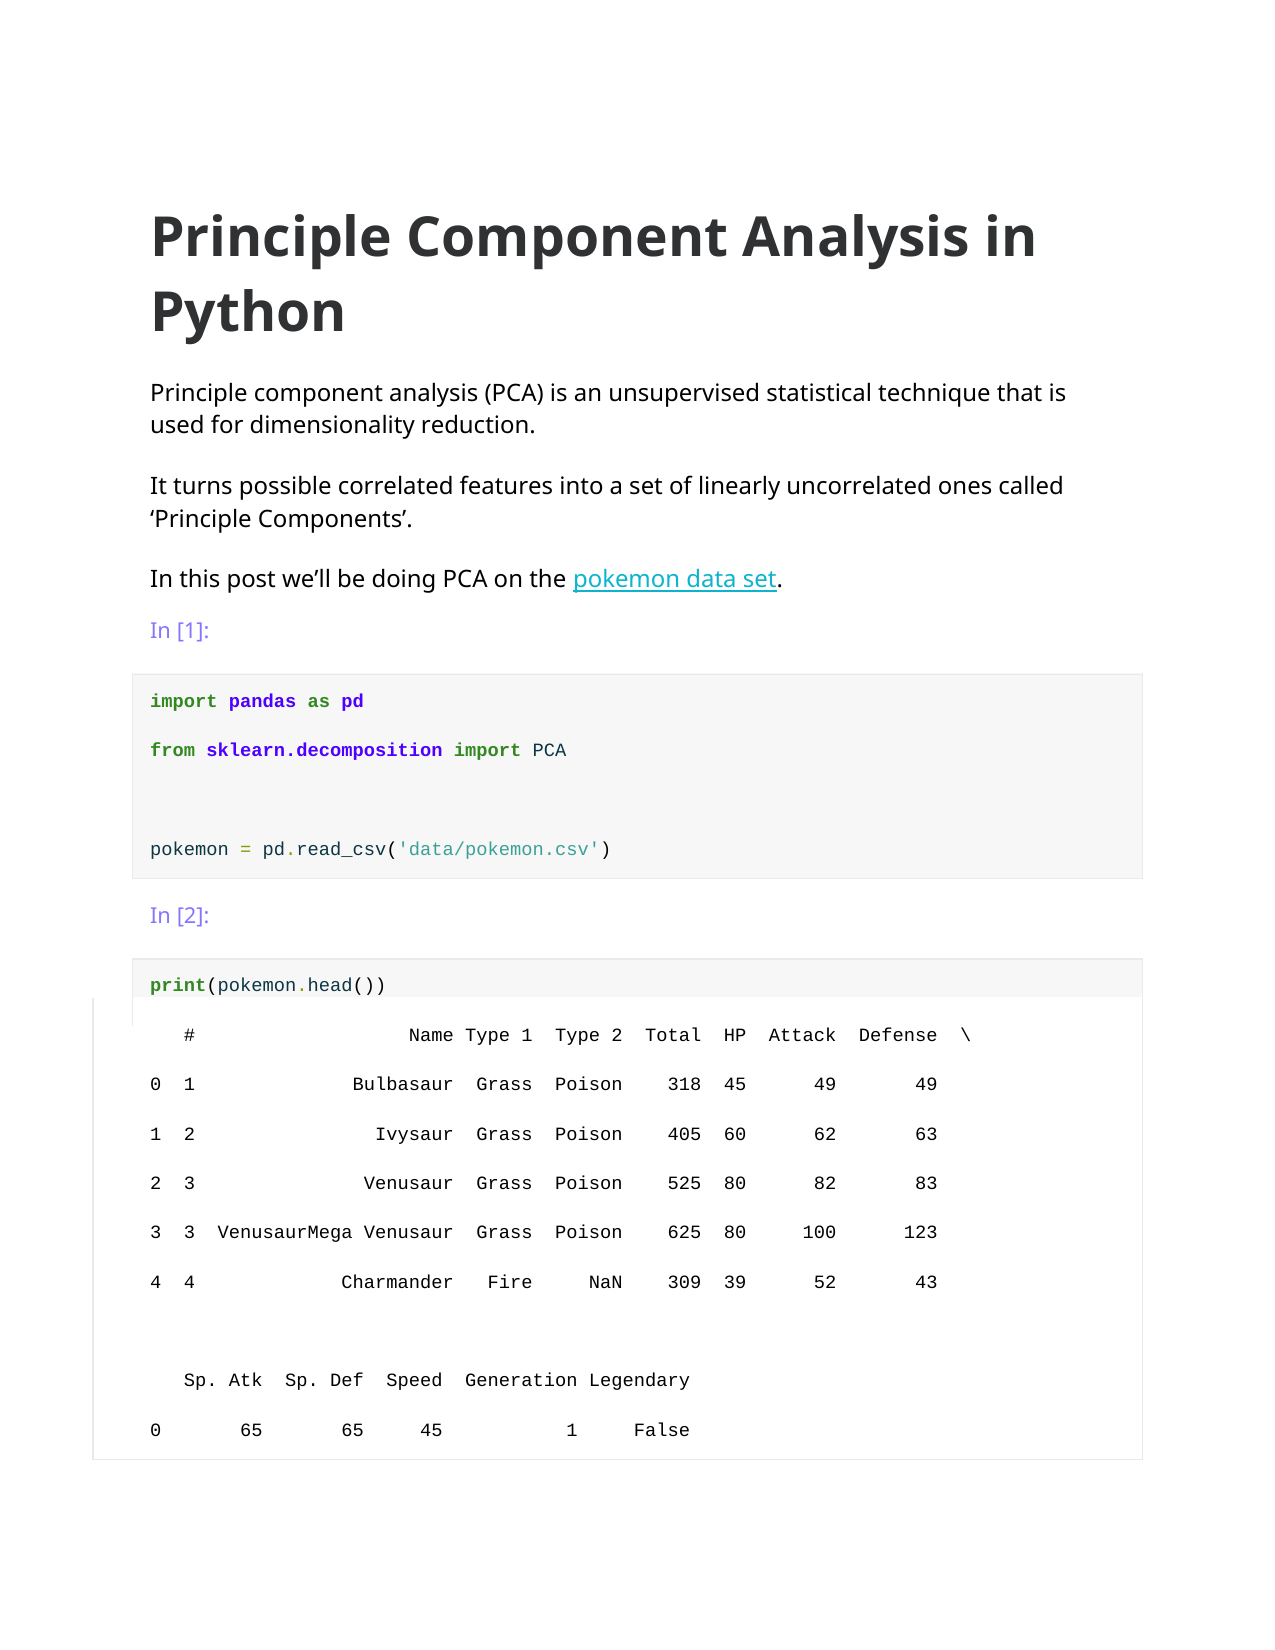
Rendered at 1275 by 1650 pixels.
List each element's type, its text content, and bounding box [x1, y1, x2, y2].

text 1 2 Ivysaur Grass Poison 405 60 62 63 [94, 1106, 1142, 1146]
text Sp. Atk Sp. Def Speed Generation Legendary [94, 1353, 1142, 1392]
text Principle component analysis (PCA) is an unsupervised statistical technique that is used for dimensionality reduction. [150, 375, 1125, 441]
text # Name Type 1 Type 2 Total HP Attack Defense \ [94, 1007, 1142, 1047]
text 0 1 Bulbasaur Grass Poison 318 45 49 49 [94, 1057, 1142, 1096]
text In [2]: [150, 900, 1125, 930]
text In [1]: [150, 616, 1125, 645]
text from sklearn.decomposition import PCA [133, 723, 1142, 762]
text print(pokemon.head()) [133, 960, 1142, 997]
text import pandas as pd [133, 675, 1142, 713]
text 0 65 65 45 1 False [94, 1402, 1142, 1459]
text 4 4 Charmander Fire NaN 309 39 52 43 [94, 1254, 1142, 1294]
text Principle Component Analysis in Python [150, 197, 1125, 347]
text In this post we’ll be doing PCA on the pokemon data set. [150, 562, 1125, 595]
text 3 3 VenusaurMega Venusaur Grass Poison 625 80 100 123 [94, 1205, 1142, 1244]
text pokemon = pd.read_csv('data/pokemon.csv') [133, 822, 1142, 878]
text It turns possible correlated features into a set of linearly uncorrelated ones called ‘Principle Components’. [150, 469, 1125, 534]
text 2 3 Venusaur Grass Poison 525 80 82 83 [94, 1156, 1142, 1195]
